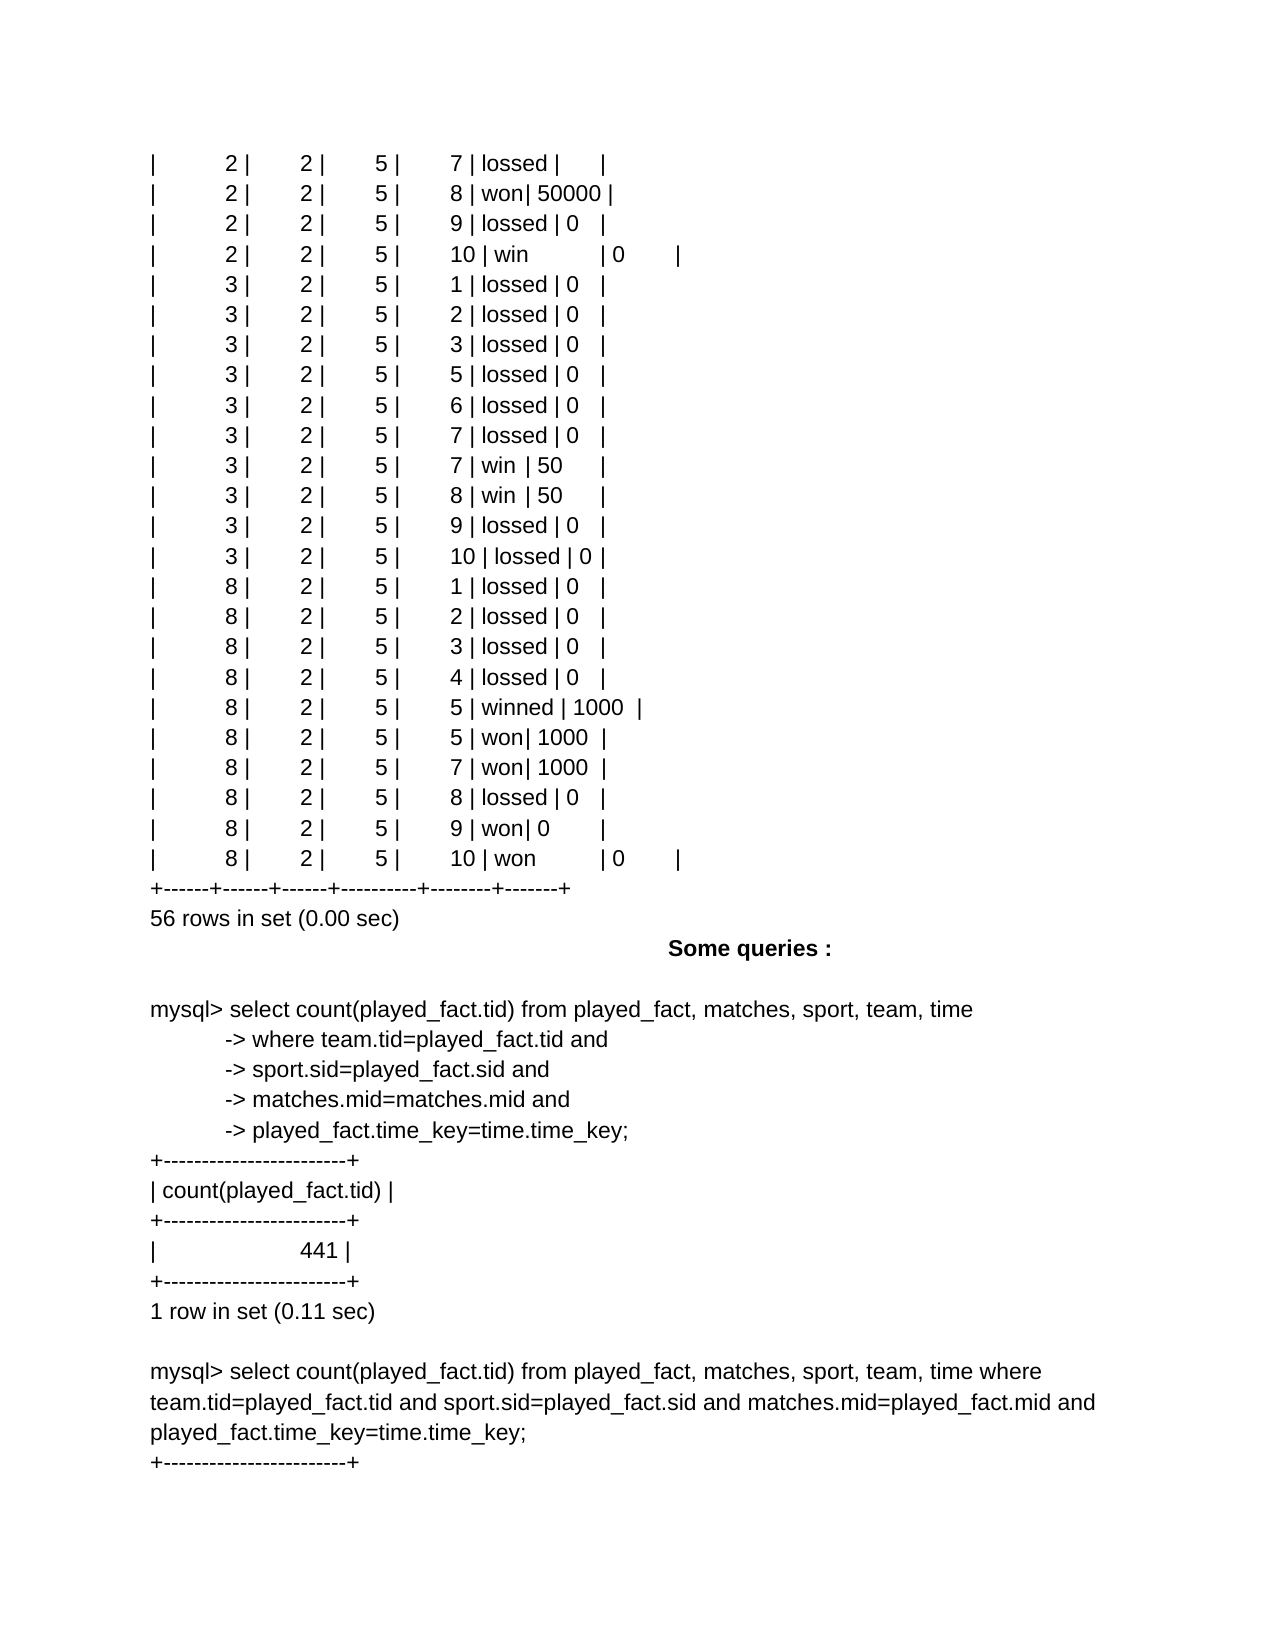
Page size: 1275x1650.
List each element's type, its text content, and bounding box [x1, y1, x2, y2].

text 1 row in set (0.11 sec) [150, 1298, 1125, 1324]
text -> where team.tid=played_fact.tid and [150, 1026, 1125, 1052]
text | 3 | 2 | 5 | 7 | win | 50 | [150, 452, 1125, 478]
text | 3 | 2 | 5 | 1 | lossed | 0 | [150, 271, 1125, 297]
text | count(played_fact.tid) | [150, 1177, 1125, 1203]
text | 2 | 2 | 5 | 7 | lossed | | [150, 150, 1125, 176]
text | 8 | 2 | 5 | 9 | won | 0 | [150, 814, 1125, 841]
text | 8 | 2 | 5 | 7 | won | 1000 | [150, 754, 1125, 781]
text Some queries : [300, 935, 1125, 962]
text +------------------------+ [150, 1268, 1125, 1294]
text | 3 | 2 | 5 | 8 | win | 50 | [150, 482, 1125, 509]
text -> matches.mid=matches.mid and [150, 1086, 1125, 1113]
text | 8 | 2 | 5 | 2 | lossed | 0 | [150, 603, 1125, 629]
text | 3 | 2 | 5 | 9 | lossed | 0 | [150, 512, 1125, 539]
text | 2 | 2 | 5 | 8 | won | 50000 | [150, 180, 1125, 207]
text | 8 | 2 | 5 | 5 | won | 1000 | [150, 724, 1125, 750]
text | 441 | [150, 1237, 1125, 1264]
text -> sport.sid=played_fact.sid and [150, 1056, 1125, 1083]
text | 2 | 2 | 5 | 9 | lossed | 0 | [150, 210, 1125, 237]
text +------+------+------+----------+--------+-------+ [150, 875, 1125, 901]
text | 8 | 2 | 5 | 10 | won | 0 | [150, 845, 1125, 871]
text | 8 | 2 | 5 | 3 | lossed | 0 | [150, 633, 1125, 660]
text | 2 | 2 | 5 | 10 | win | 0 | [150, 241, 1125, 267]
text | 8 | 2 | 5 | 1 | lossed | 0 | [150, 573, 1125, 599]
text | 8 | 2 | 5 | 8 | lossed | 0 | [150, 784, 1125, 811]
text | 3 | 2 | 5 | 3 | lossed | 0 | [150, 331, 1125, 358]
text 56 rows in set (0.00 sec) [150, 905, 1125, 932]
text | 3 | 2 | 5 | 10 | lossed | 0 | [150, 543, 1125, 569]
text | 3 | 2 | 5 | 7 | lossed | 0 | [150, 422, 1125, 448]
text | 8 | 2 | 5 | 5 | winned | 1000 | [150, 694, 1125, 720]
text | 3 | 2 | 5 | 2 | lossed | 0 | [150, 301, 1125, 327]
text +------------------------+ [150, 1207, 1125, 1234]
text +------------------------+ [150, 1147, 1125, 1173]
text mysql> select count(played_fact.tid) from played_fact, matches, sport, team, time where team.tid=played_fact.tid and sport.sid=played_fact.sid and matches.mid=played_fact.mid and played_fact.time_key=time.time_key; [150, 1358, 1125, 1445]
text mysql> select count(played_fact.tid) from played_fact, matches, sport, team, time [150, 996, 1125, 1022]
text +------------------------+ [150, 1449, 1125, 1475]
text -> played_fact.time_key=time.time_key; [150, 1117, 1125, 1143]
text | 3 | 2 | 5 | 5 | lossed | 0 | [150, 361, 1125, 388]
text | 3 | 2 | 5 | 6 | lossed | 0 | [150, 392, 1125, 418]
text | 8 | 2 | 5 | 4 | lossed | 0 | [150, 663, 1125, 690]
